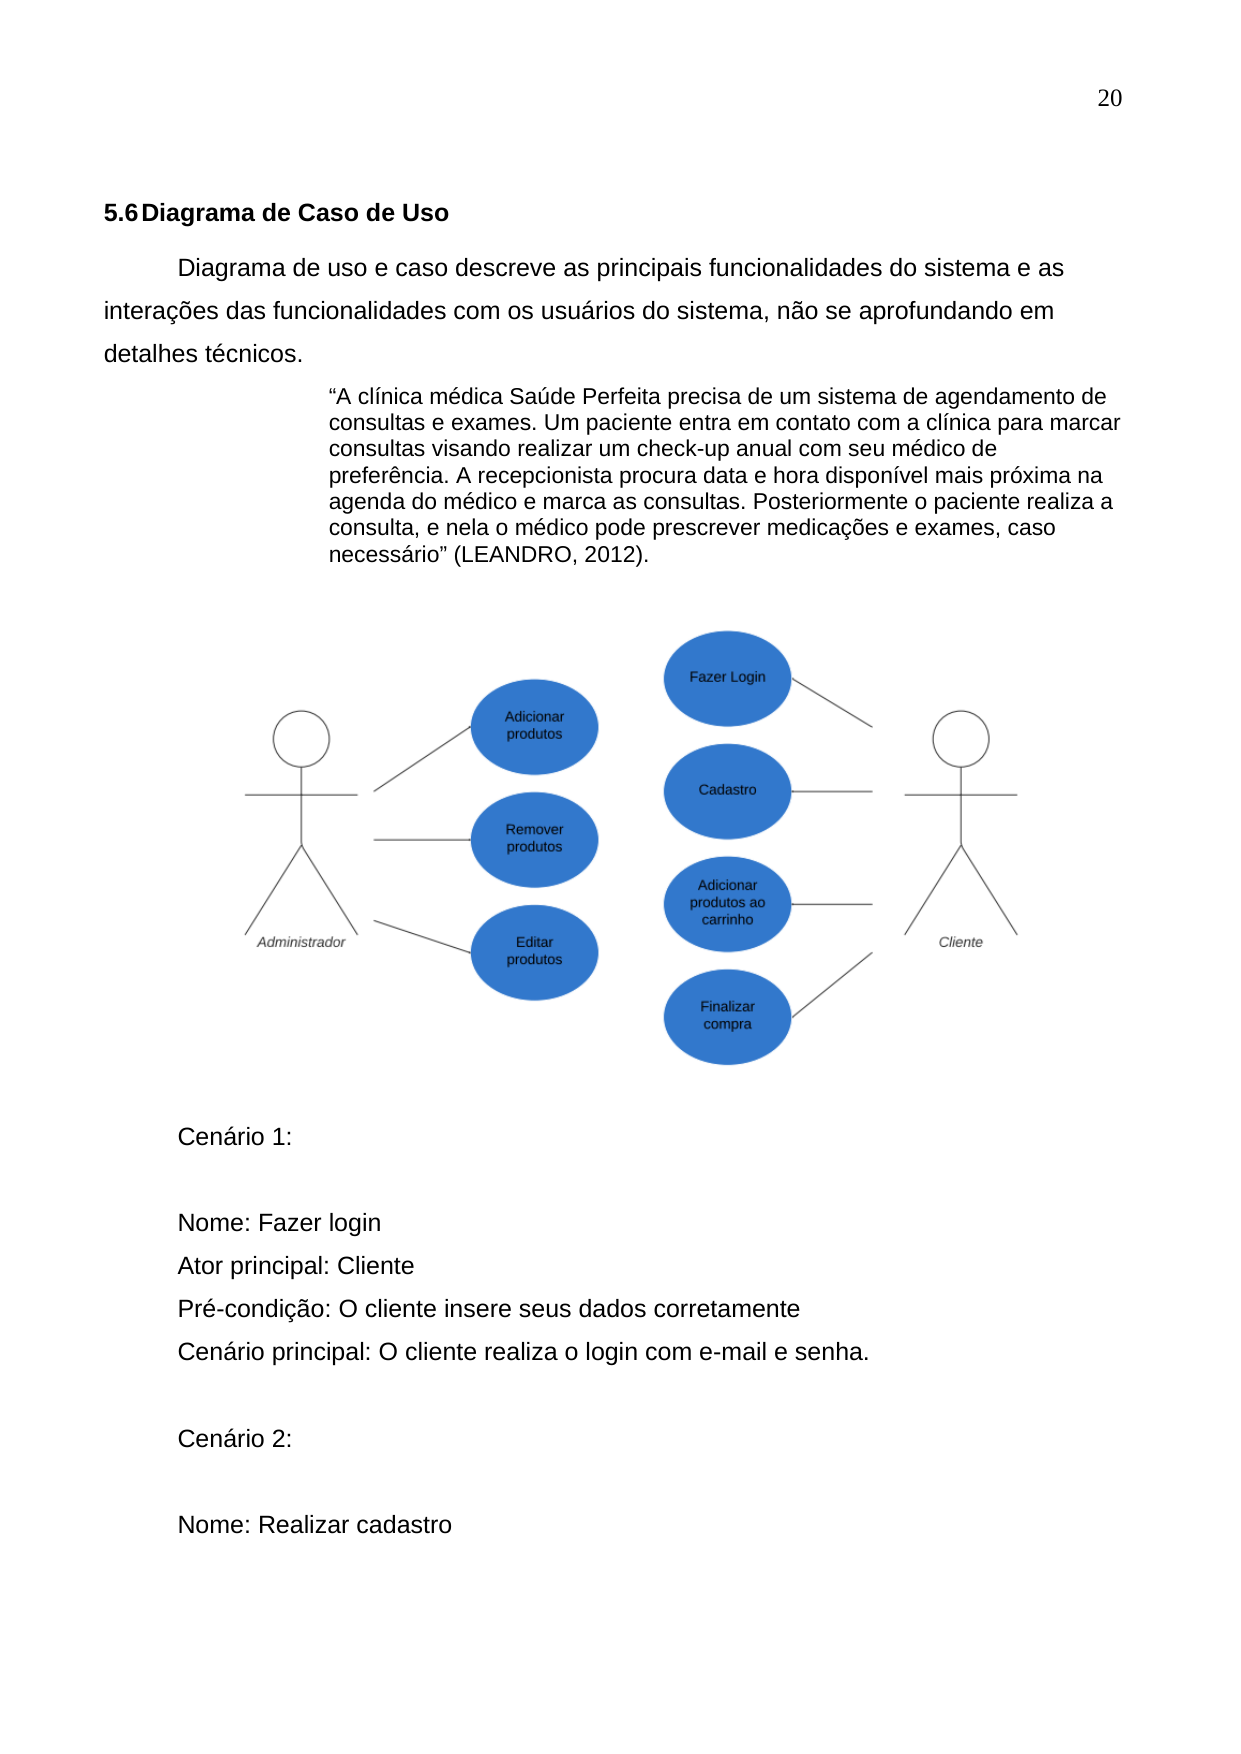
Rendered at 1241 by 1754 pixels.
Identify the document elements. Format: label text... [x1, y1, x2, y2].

text Diagrama de uso e caso descreve as principais funcionalidades do sistema e as interações das funcionalidades com os usuários do sistema, não se aprofundando em detalhes técnicos. [103, 253, 1122, 368]
subtitle Diagrama de Caso de Uso [103, 198, 1122, 226]
text Cenário 2: [103, 1424, 1122, 1452]
picture [183, 567, 1116, 1093]
text Cenário principal: O cliente realiza o login com e-mail e senha. [103, 1337, 1122, 1366]
text Pré-condição: O cliente insere seus dados corretamente [103, 1294, 1122, 1323]
text Nome: Fazer login [103, 1208, 1122, 1237]
text Cenário 1: [103, 1122, 1122, 1151]
text “A clínica médica Saúde Perfeita precisa de um sistema de agendamento de consultas e exames. Um paciente entra em contato com a clínica para marcar consultas visando realizar um check-up anual com seu médico de preferência. A recepcionista procura data e hora disponível mais próxima na agenda do médico e marca as consultas. Posteriormente o paciente realiza a consulta, e nela o médico pode prescrever medicações e exames, caso necessário” (LEANDRO, 2012). [328, 383, 1122, 567]
text Nome: Realizar cadastro [103, 1510, 1122, 1539]
text Ator principal: Cliente [103, 1251, 1122, 1280]
